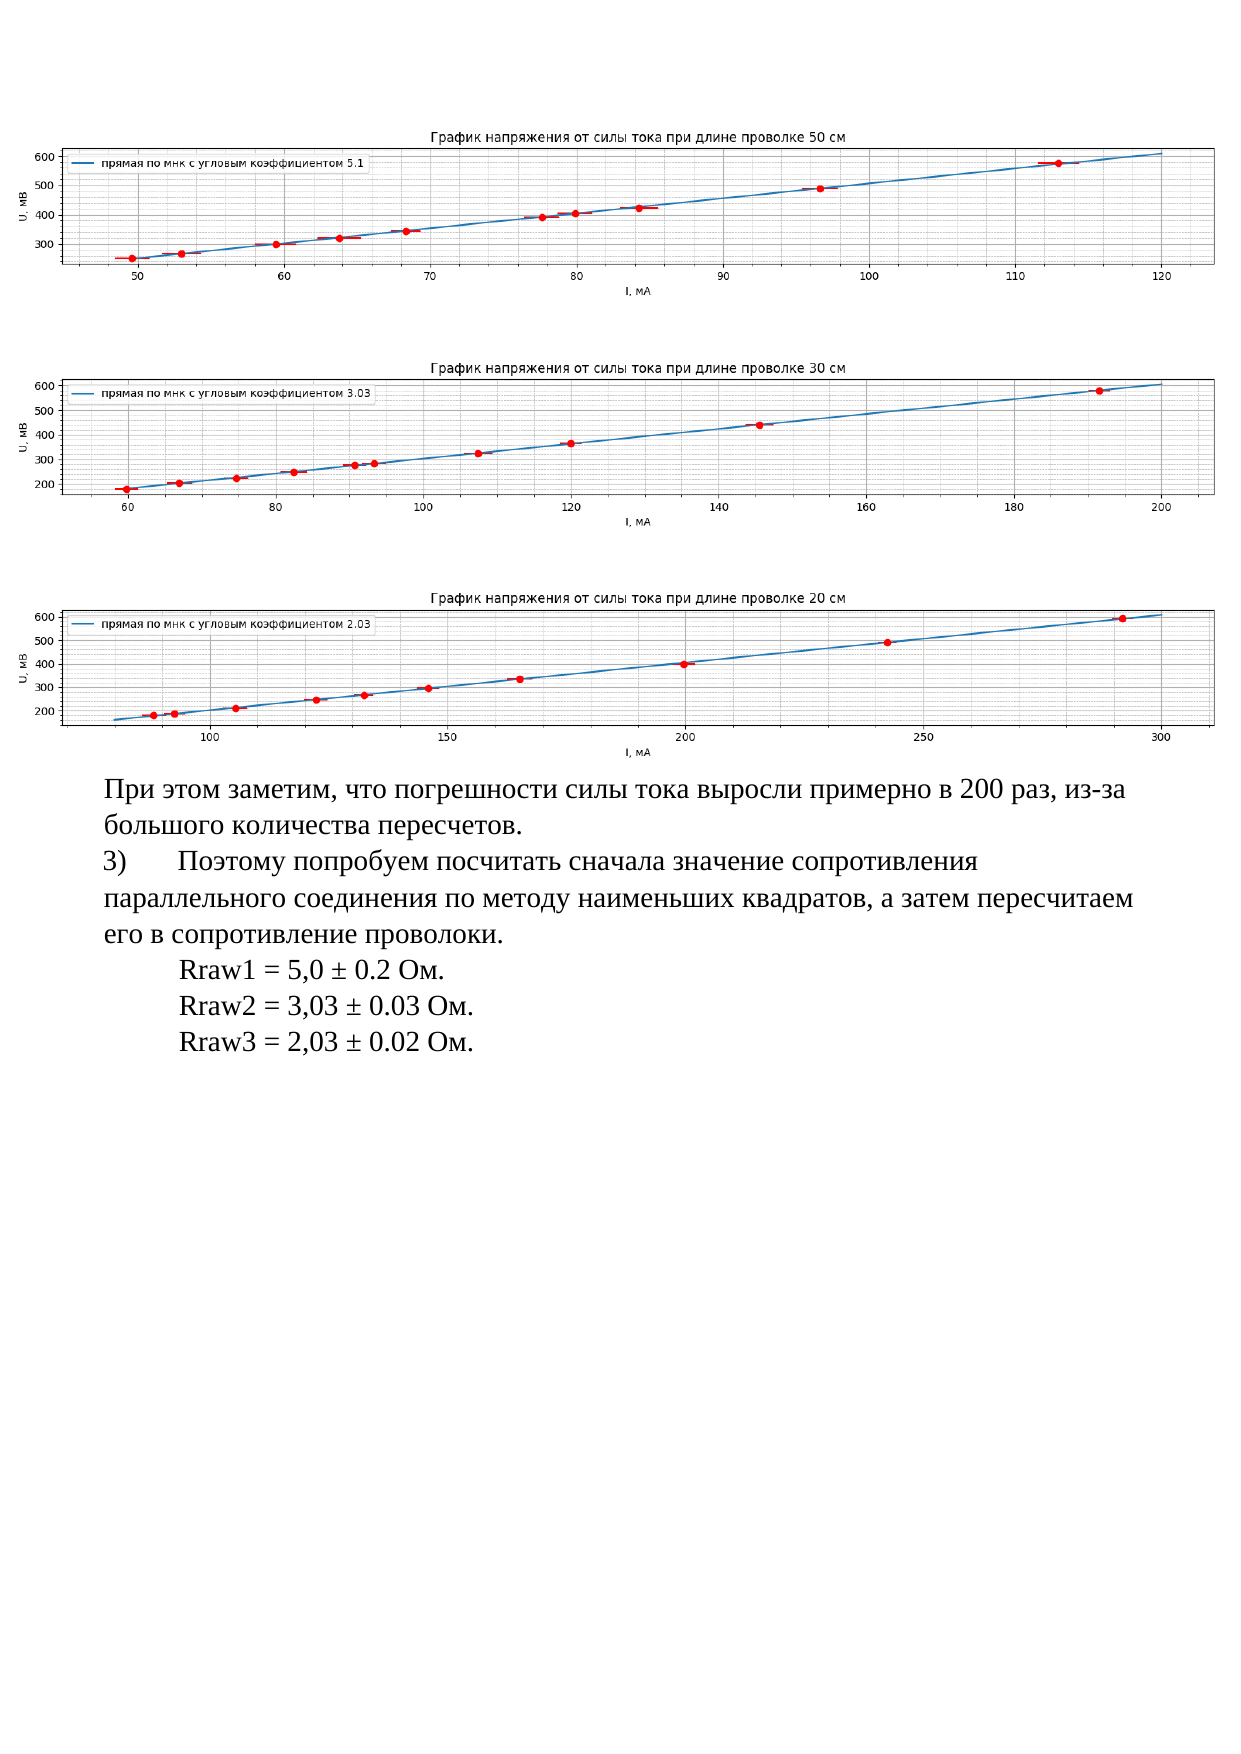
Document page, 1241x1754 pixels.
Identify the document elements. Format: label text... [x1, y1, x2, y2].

list Rraw1 = 5,0 ± 0.2 Ом. [178, 952, 1152, 986]
list Rraw2 = 3,03 ± 0.03 Ом. [178, 988, 1152, 1022]
picture [14, 118, 1226, 769]
list Поэтому попробуем посчитать сначала значение сопротивления параллельного соединения по методу наименьших квадратов, а затем пересчитаем его в сопротивление проволоки. [102, 843, 1152, 949]
list Rraw3 = 2,03 ± 0.02 Ом. [178, 1024, 1152, 1058]
list При этом заметим, что погрешности силы тока выросли примерно в 200 раз, из-за большого количества пересчетов. [103, 771, 1152, 841]
